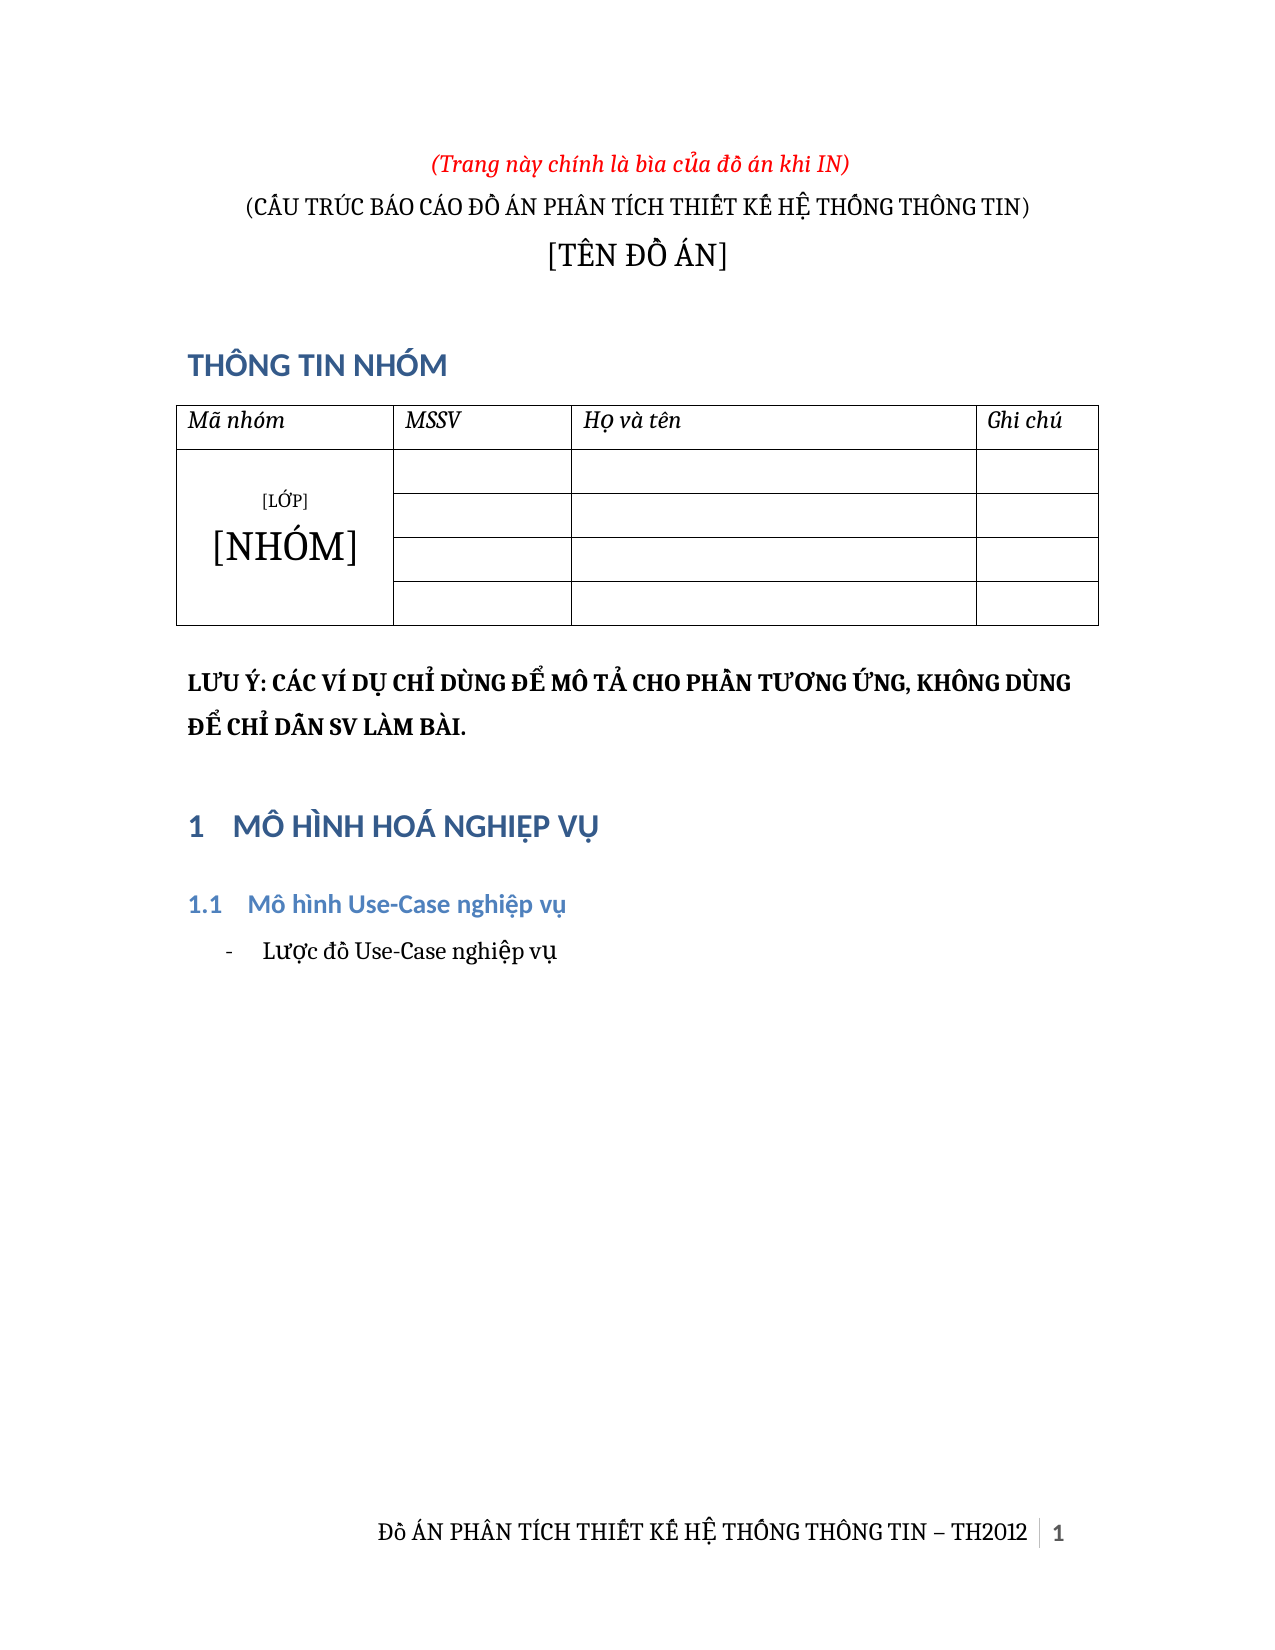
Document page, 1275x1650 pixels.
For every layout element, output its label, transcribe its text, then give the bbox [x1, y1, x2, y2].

text LƯU Ý: CÁC VÍ DỤ CHỈ DÙNG ĐỂ MÔ TẢ CHO PHẦN TƯƠNG ỨNG, KHÔNG DÙNG ĐỂ CHỈ DẪN SV LÀM BÀI. [187, 669, 1087, 741]
table_header Họ và tên [572, 406, 976, 449]
subtitle Mô hình Use-Case nghiệp vụ [187, 887, 1087, 920]
table_cell [572, 494, 976, 537]
table_cell [572, 582, 976, 625]
table_cell [572, 450, 976, 493]
text (Trang này chính là bìa của đồ án khi IN) [187, 150, 1087, 179]
table_header Mã nhóm [177, 406, 393, 449]
table_cell [394, 494, 571, 537]
subtitle MÔ HÌNH HOÁ NGHIỆP VỤ [187, 806, 1087, 846]
subtitle THÔNG TIN NHÓM [187, 344, 1087, 384]
list Lược đồ Use-Case nghiệp vụ [225, 937, 1087, 966]
table_cell [394, 450, 571, 493]
text [TÊN ĐỒ ÁN] [187, 236, 1087, 274]
table_cell [LỚP] [NHÓM] [177, 450, 393, 625]
table_cell [572, 538, 976, 581]
table_header MSSV [394, 406, 571, 449]
table_header Ghi chú [977, 406, 1098, 449]
table_cell [977, 582, 1098, 625]
table_cell [977, 494, 1098, 537]
table_cell [394, 582, 571, 625]
table_cell [977, 538, 1098, 581]
text (CẤU TRÚC BÁO CÁO ĐỒ ÁN PHÂN TÍCH THIẾT KẾ HỆ THỐNG THÔNG TIN) [187, 193, 1087, 222]
table_cell [977, 450, 1098, 493]
table_cell [394, 538, 571, 581]
